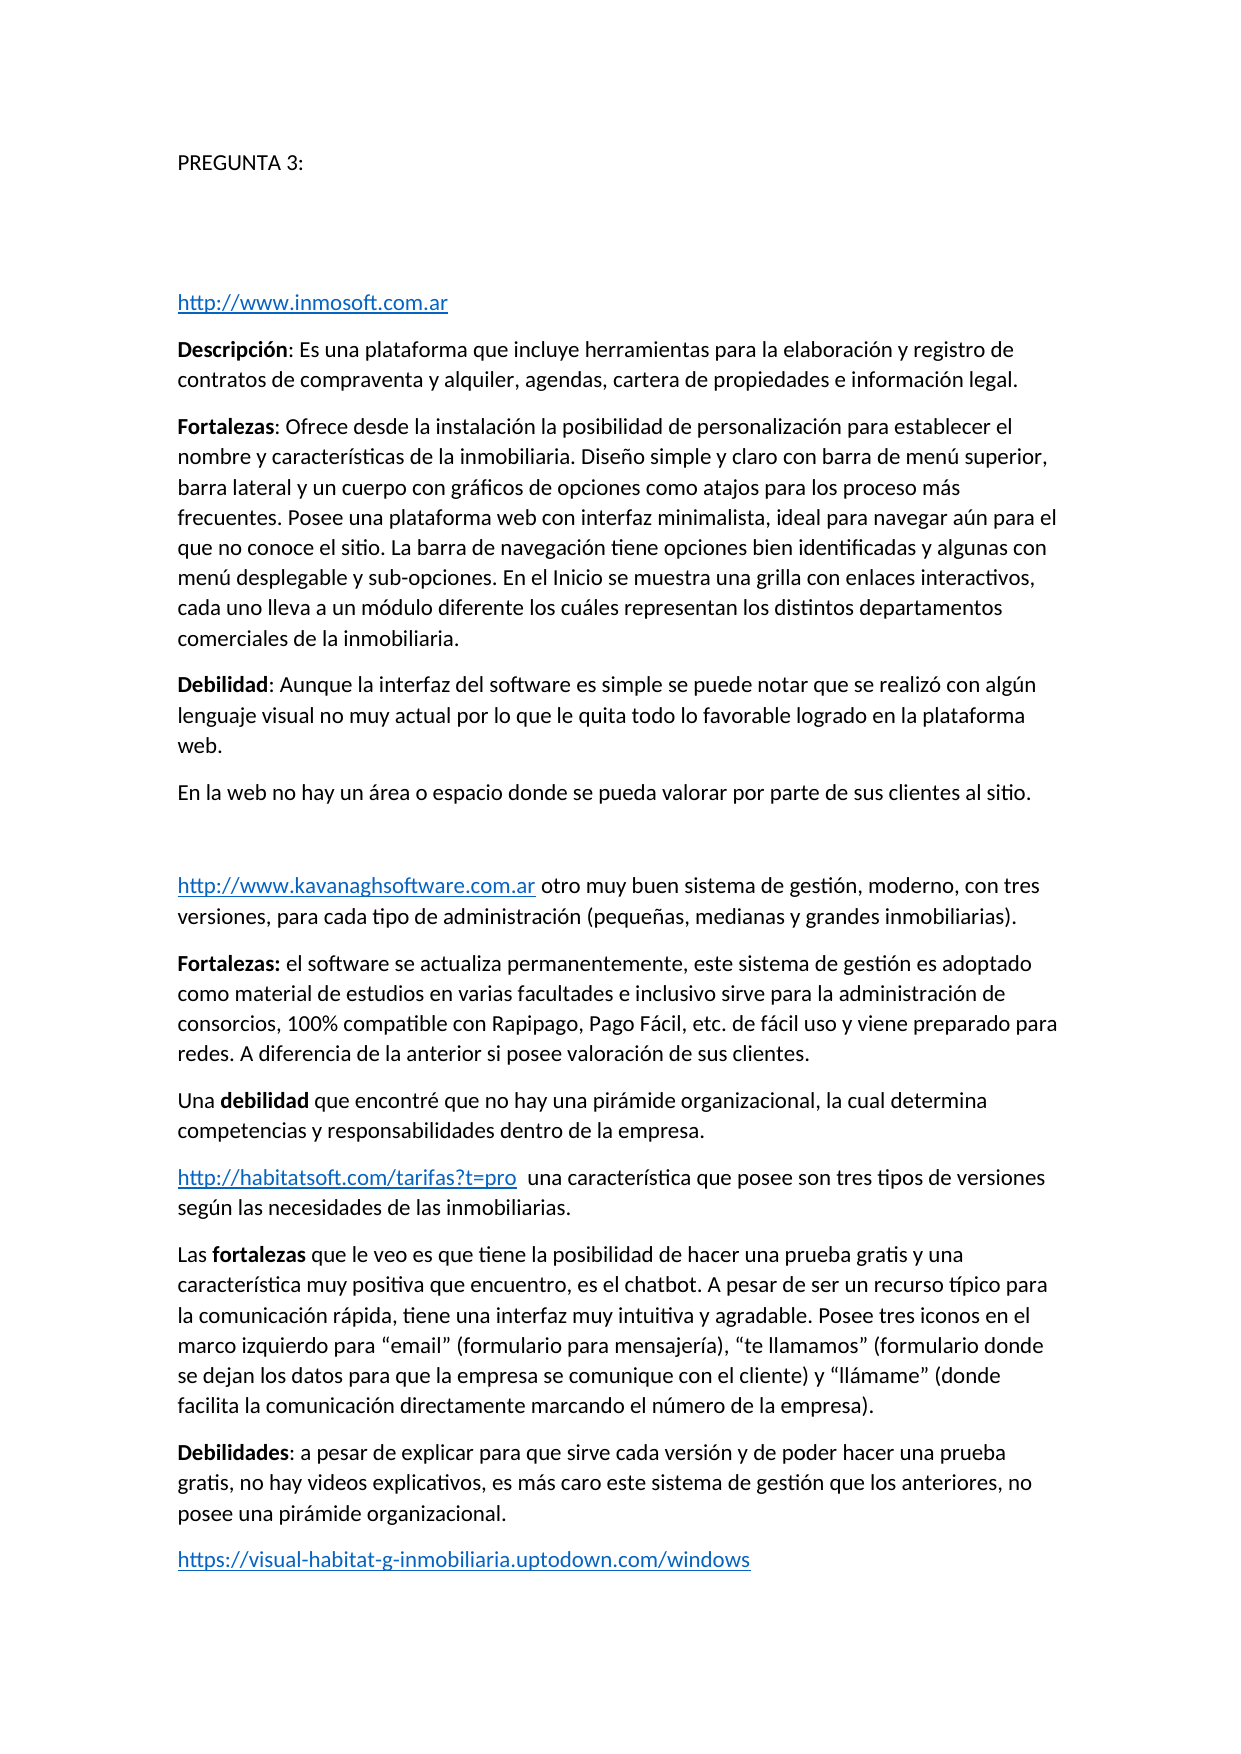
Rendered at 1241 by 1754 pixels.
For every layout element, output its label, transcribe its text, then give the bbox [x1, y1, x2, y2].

text http://www.kavanaghsoftware.com.ar otro muy buen sistema de gestión, moderno, con tres versiones, para cada tipo de administración (pequeñas, medianas y grandes inmobiliarias). [177, 872, 1063, 930]
text En la web no hay un área o espacio donde se pueda valorar por parte de sus clientes al sitio. [177, 778, 1063, 806]
text https://visual-habitat-g-inmobiliaria.uptodown.com/windows [177, 1546, 1063, 1573]
text Una debilidad que encontré que no hay una pirámide organizacional, la cual determina competencias y responsabilidades dentro de la empresa. [177, 1086, 1063, 1144]
text Las fortalezas que le veo es que tiene la posibilidad de hacer una prueba gratis y una característica muy positiva que encuentro, es el chatbot. A pesar de ser un recurso típico para la comunicación rápida, tiene una interfaz muy intuitiva y agradable. Posee tres iconos en el marco izquierdo para “email” (formulario para mensajería), “te llamamos” (formulario donde se dejan los datos para que la empresa se comunique con el cliente) y “llámame” (donde facilita la comunicación directamente marcando el número de la empresa). [177, 1240, 1063, 1419]
text http://habitatsoft.com/tarifas?t=pro una característica que posee son tres tipos de versiones según las necesidades de las inmobiliarias. [177, 1163, 1063, 1221]
text PREGUNTA 3: [177, 148, 1063, 176]
text Debilidades: a pesar de explicar para que sirve cada versión y de poder hacer una prueba gratis, no hay videos explicativos, es más caro este sistema de gestión que los anteriores, no posee una pirámide organizacional. [177, 1438, 1063, 1527]
text Descripción: Es una plataforma que incluye herramientas para la elaboración y registro de contratos de compraventa y alquiler, agendas, cartera de propiedades e información legal. [177, 335, 1063, 393]
text Fortalezas: el software se actualiza permanentemente, este sistema de gestión es adoptado como material de estudios en varias facultades e inclusivo sirve para la administración de consorcios, 100% compatible con Rapipago, Pago Fácil, etc. de fácil uso y viene preparado para redes. A diferencia de la anterior si posee valoración de sus clientes. [177, 949, 1063, 1067]
text Debilidad: Aunque la interfaz del software es simple se puede notar que se realizó con algún lenguaje visual no muy actual por lo que le quita todo lo favorable logrado en la plataforma web. [177, 671, 1063, 759]
text Fortalezas: Ofrece desde la instalación la posibilidad de personalización para establecer el nombre y características de la inmobiliaria. Diseño simple y claro con barra de menú superior, barra lateral y un cuerpo con gráficos de opciones como atajos para los proceso más frecuentes. Posee una plataforma web con interfaz minimalista, ideal para navegar aún para el que no conoce el sitio. La barra de navegación tiene opciones bien identificadas y algunas con menú desplegable y sub-opciones. En el Inicio se muestra una grilla con enlaces interactivos, cada uno lleva a un módulo diferente los cuáles representan los distintos departamentos comerciales de la inmobiliaria. [177, 412, 1063, 652]
text http://www.inmosoft.com.ar [177, 288, 1063, 316]
